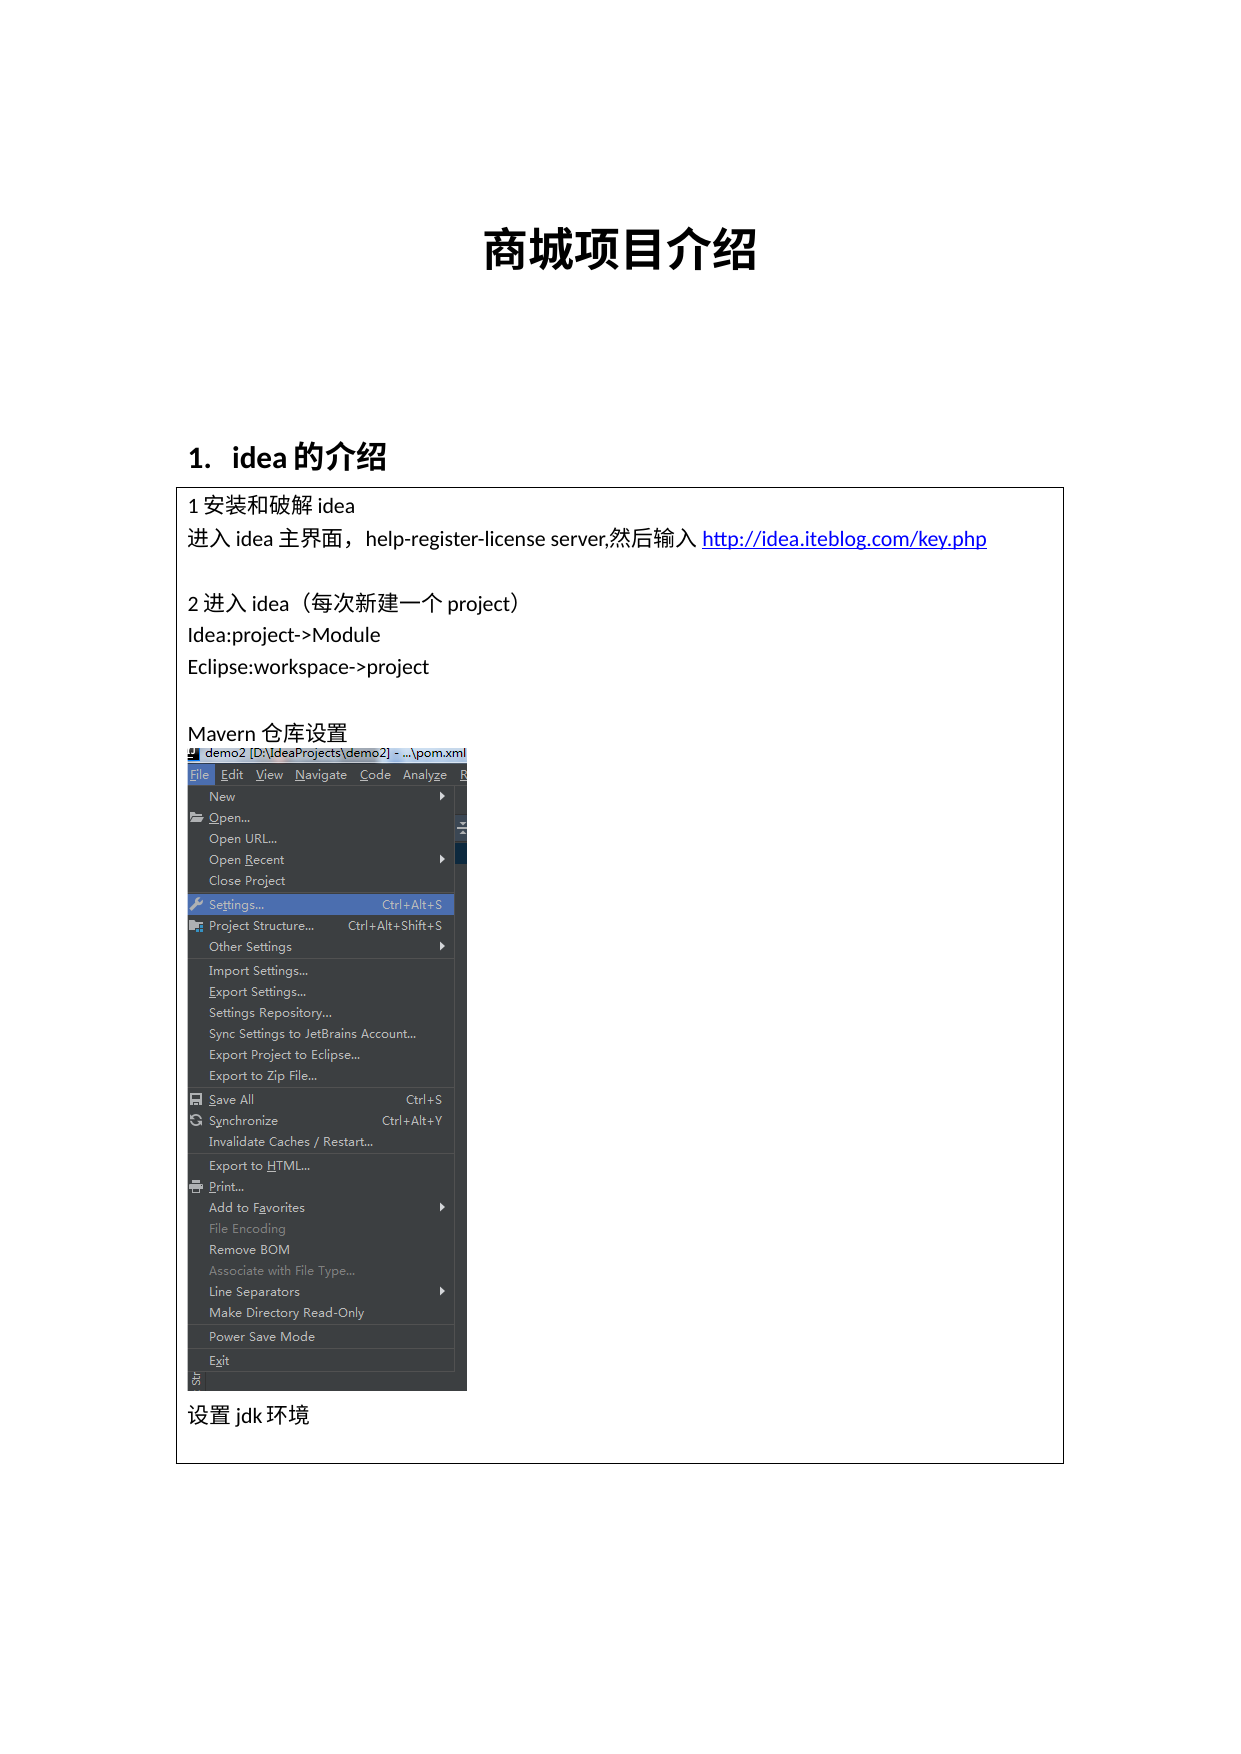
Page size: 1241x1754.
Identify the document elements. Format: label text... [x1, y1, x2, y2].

subtitle 商城项目介绍 [187, 197, 1053, 295]
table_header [177, 488, 1063, 1463]
picture [187, 748, 467, 1391]
subtitle idea的介绍 [187, 422, 1053, 487]
